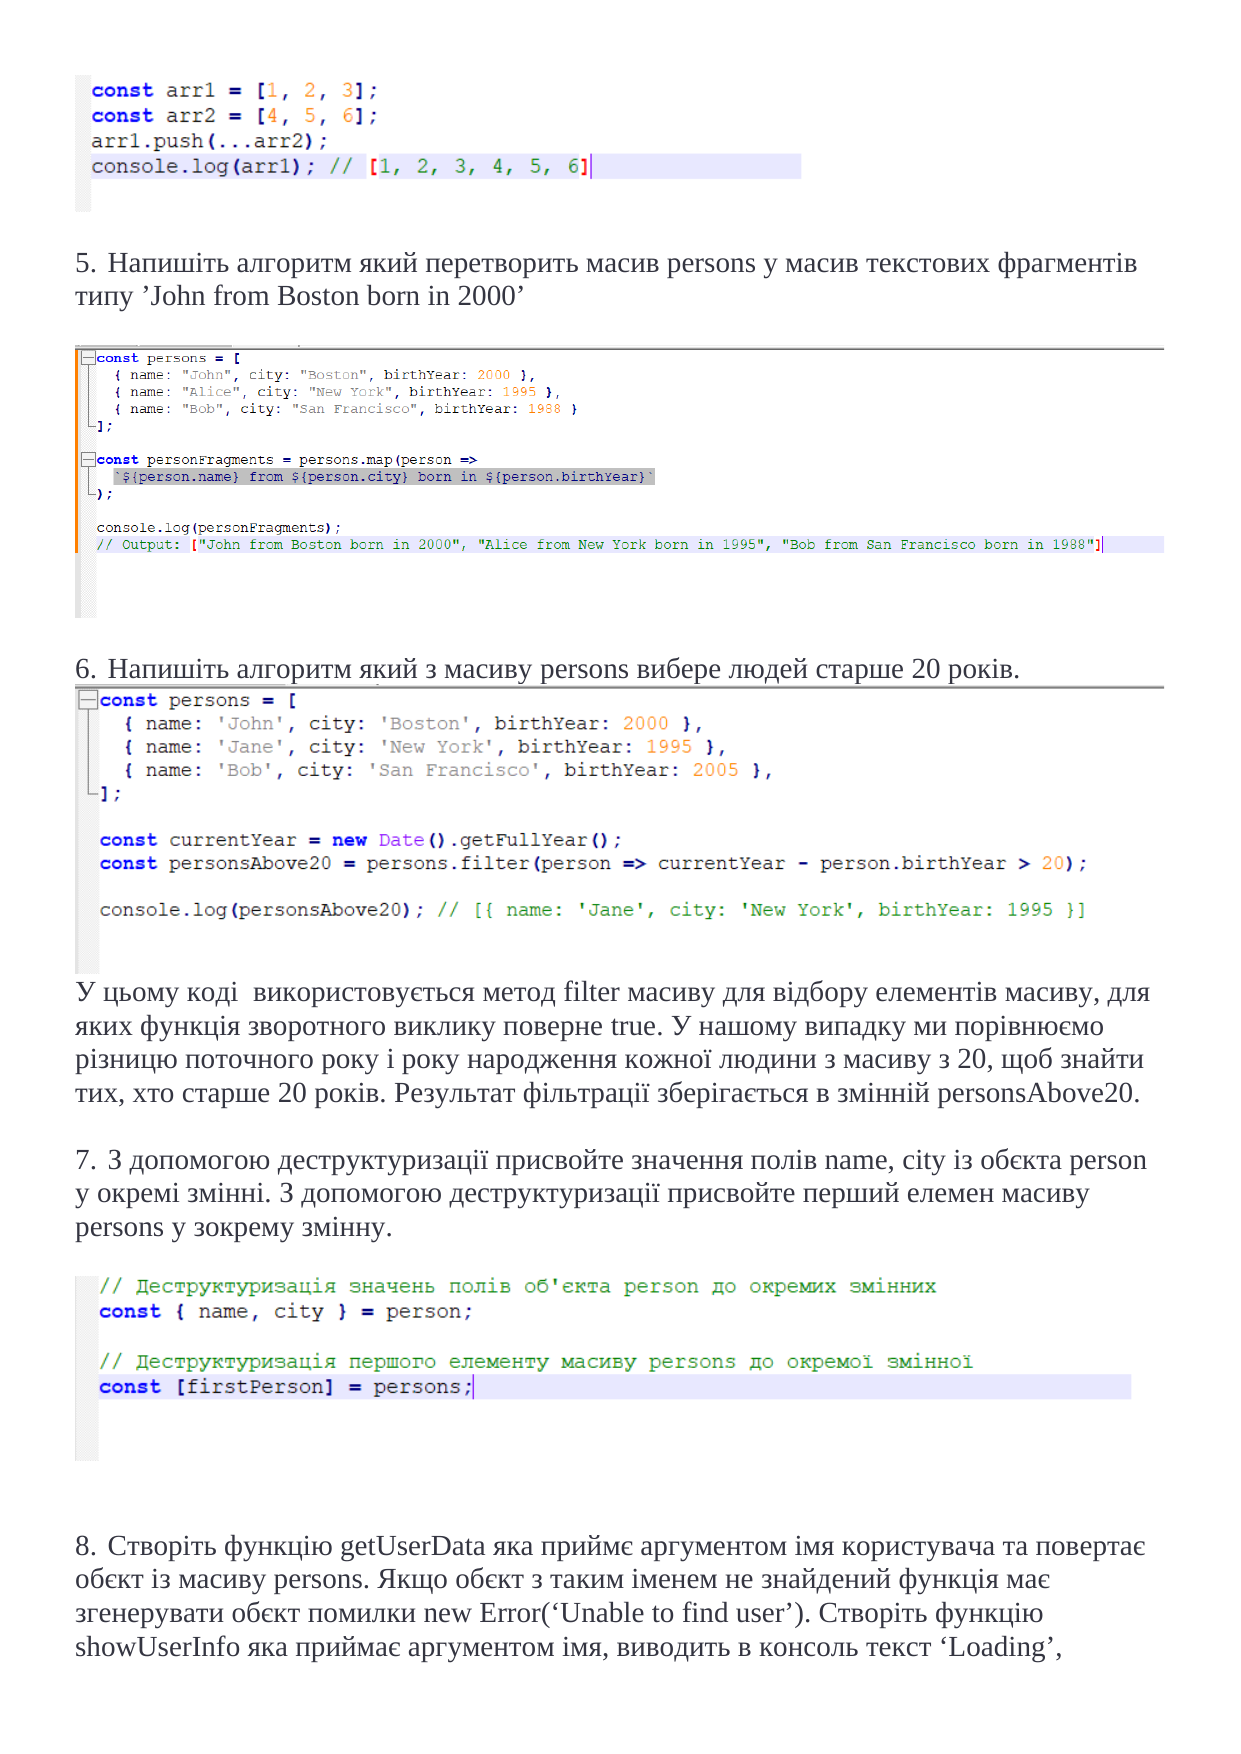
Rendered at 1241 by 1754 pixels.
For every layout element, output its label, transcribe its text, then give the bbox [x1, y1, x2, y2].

list Напишіть алгоритм який з масиву persons вибере людей старше 20 років. [75, 651, 1165, 684]
picture [75, 75, 802, 212]
picture [75, 345, 1165, 618]
picture [75, 1276, 1132, 1461]
list Напишіть алгоритм який перетворить масив persons у масив текстових фрагментів типу ’John from Boston born in 2000’ [75, 245, 1165, 312]
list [75, 1528, 1165, 1662]
list З допомогою деструктуризації присвойте значення полів name, city із обєкта person у окремі змінні. З допомогою деструктуризації присвойте перший елемен масиву persons у зокрему змінну. [75, 1142, 1165, 1242]
picture [75, 684, 1165, 974]
text У цьому коді використовується метод filter масиву для відбору елементів масиву, для яких функція зворотного виклику поверне true. У нашому випадку ми порівнюємо різницю поточного року і року народження кожної людини з масиву з 20, щоб знайти тих, хто старше 20 років. Результат фільтрації зберігається в змінній personsAbove20. [75, 974, 1165, 1108]
